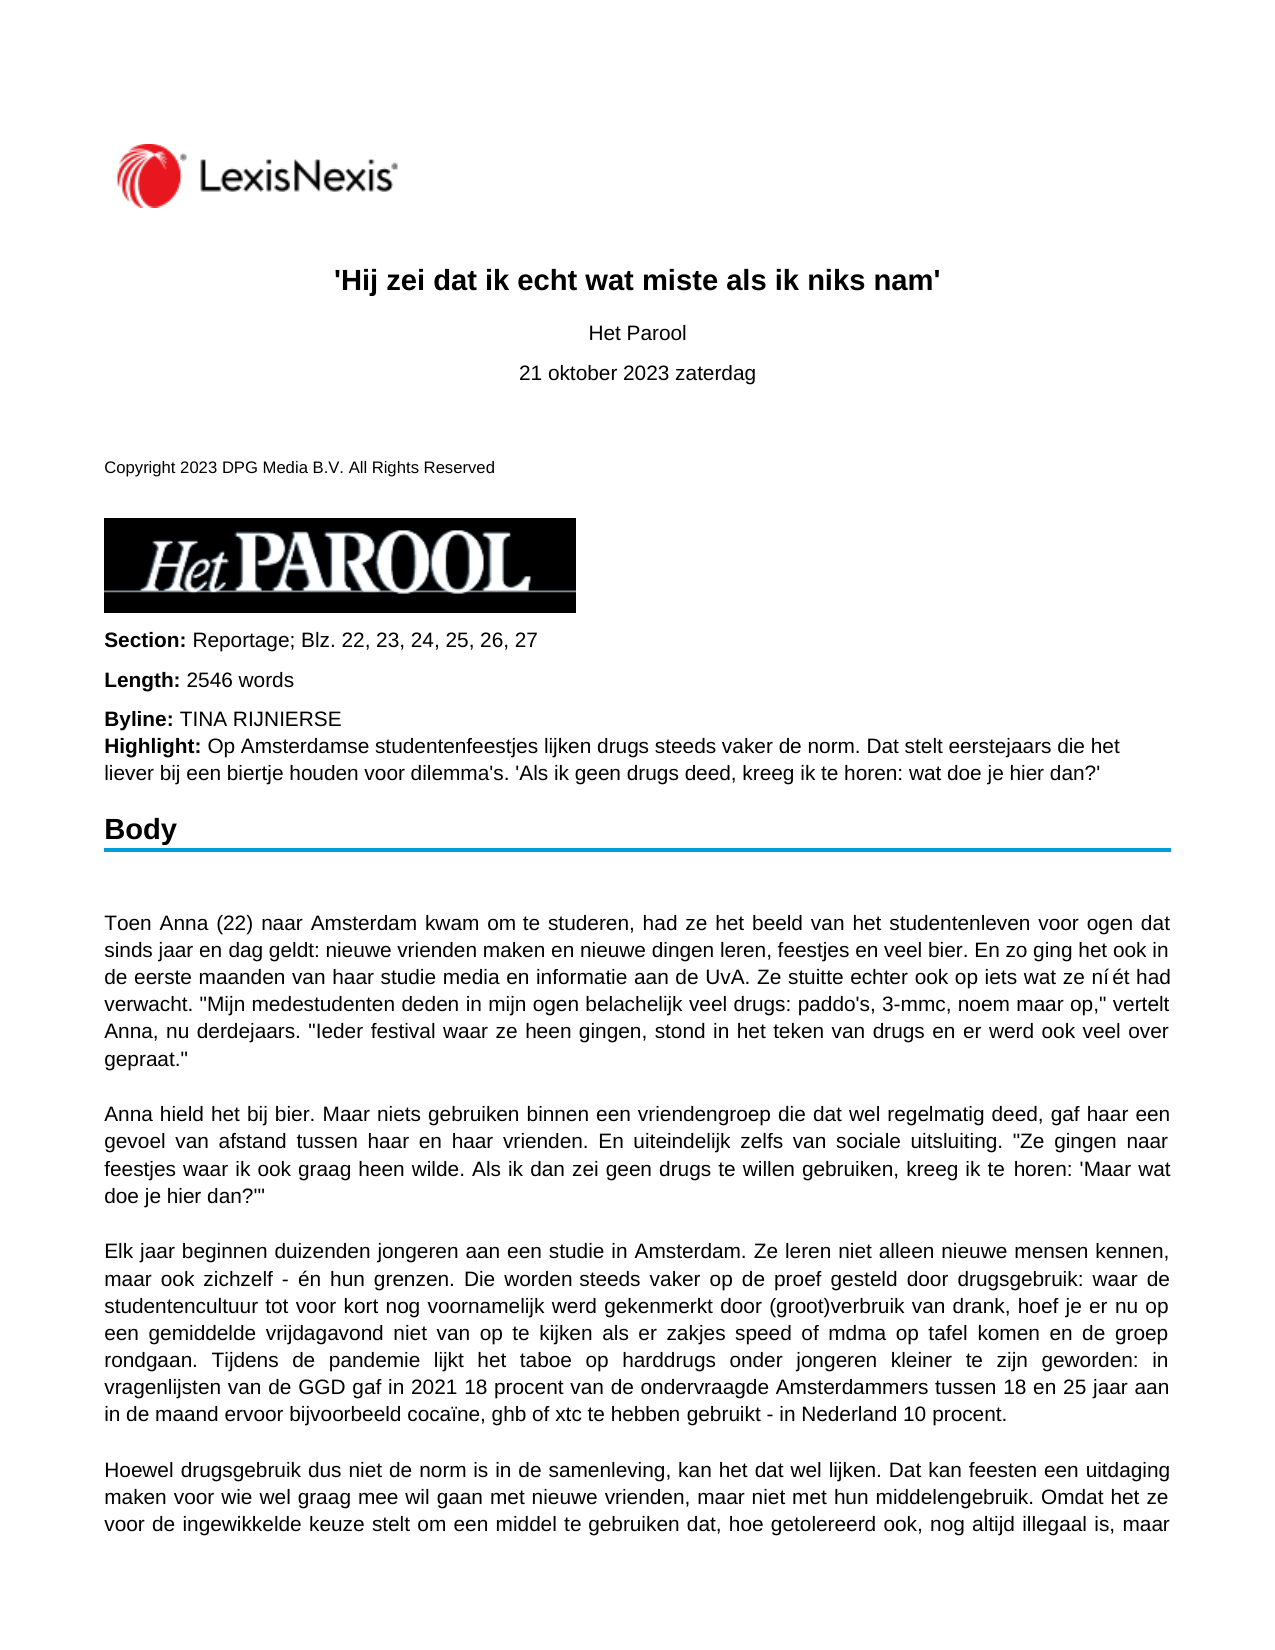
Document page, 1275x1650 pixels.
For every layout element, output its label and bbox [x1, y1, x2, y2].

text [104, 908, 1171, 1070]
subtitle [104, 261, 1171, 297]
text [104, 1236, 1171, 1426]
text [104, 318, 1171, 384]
picture [104, 144, 412, 208]
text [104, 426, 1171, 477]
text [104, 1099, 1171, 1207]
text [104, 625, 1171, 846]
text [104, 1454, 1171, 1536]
